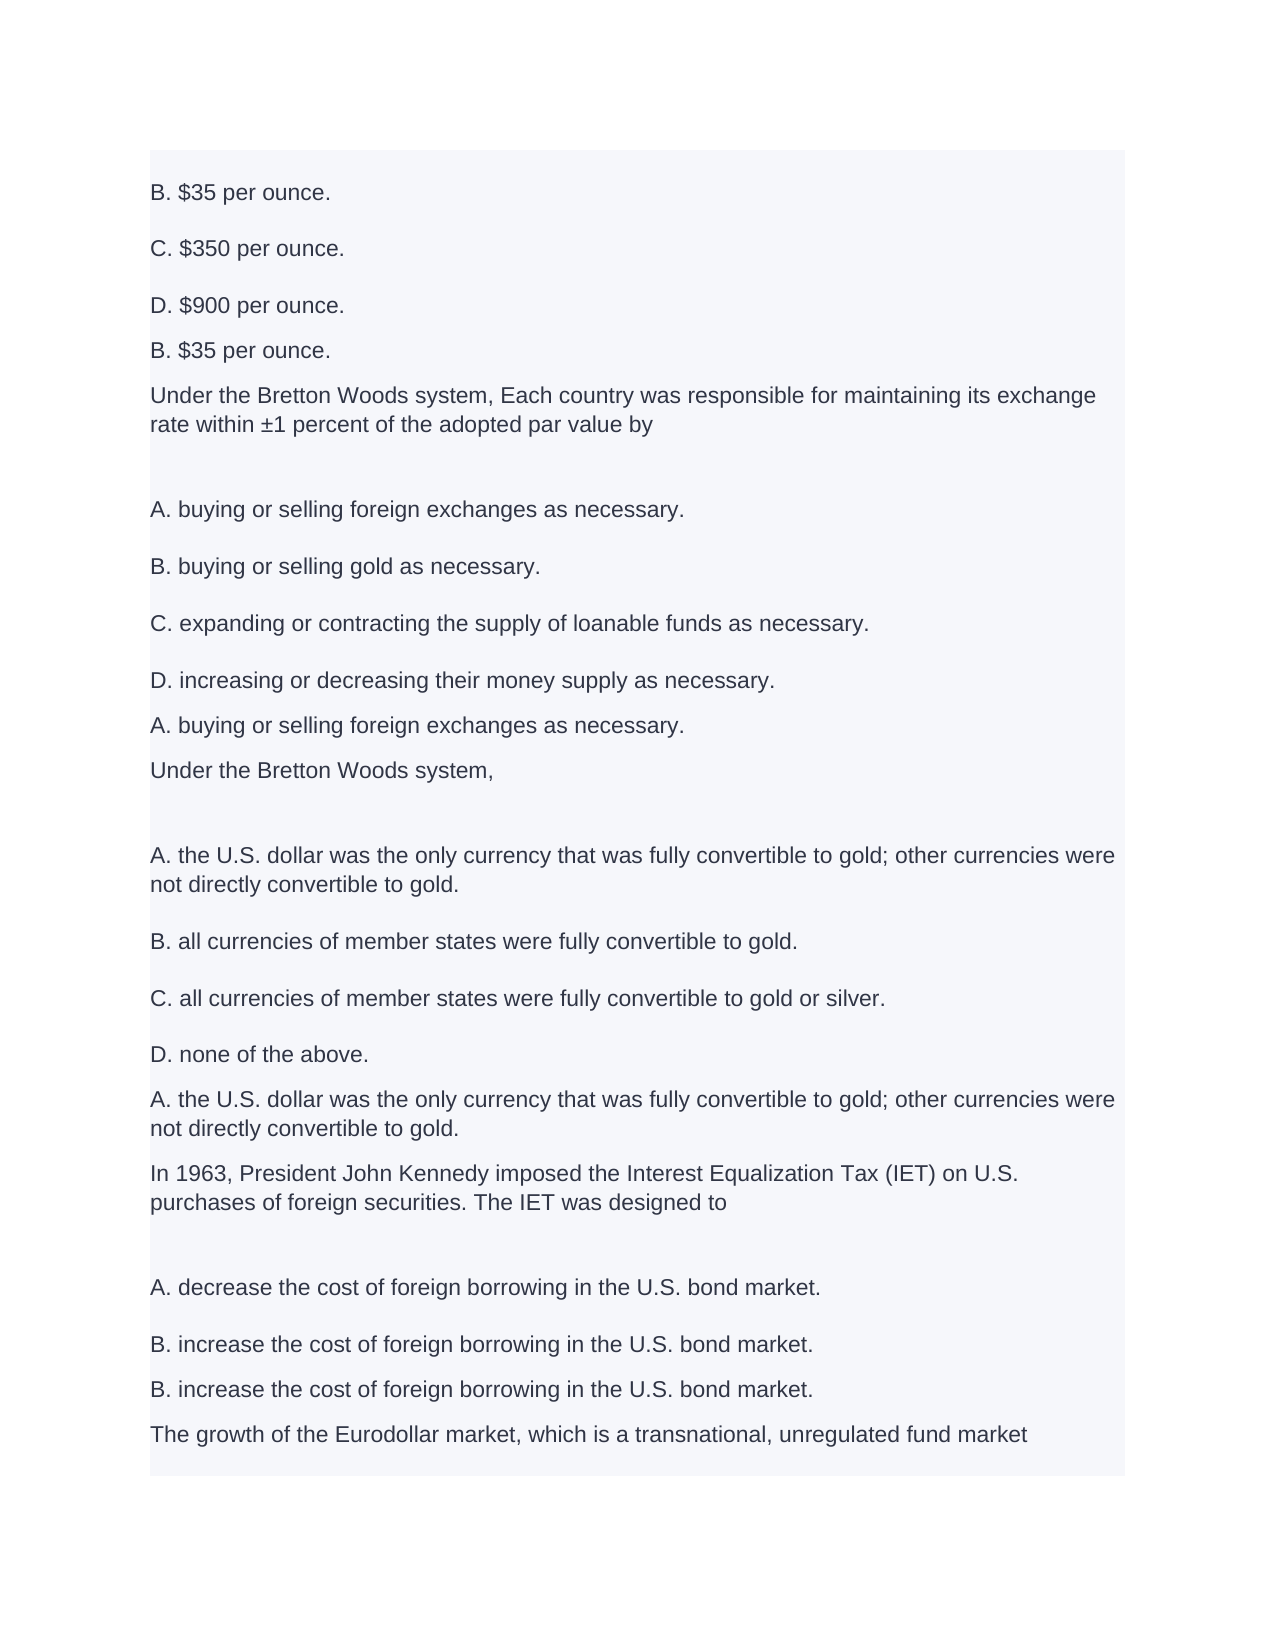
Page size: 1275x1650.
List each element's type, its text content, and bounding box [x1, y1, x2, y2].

text Under the Bretton Woods system, A. the U.S. dollar was the only currency that was fully convertible to gold; other currencies were not directly convertible to gold. B. all currencies of member states were fully convertible to gold. C. all currencies of member states were fully convertible to gold or silver. D. none of the above. [150, 757, 1125, 1068]
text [150, 1421, 1125, 1476]
text B. $35 per ounce. [150, 337, 1125, 364]
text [150, 150, 1125, 318]
text Under the Bretton Woods system, Each country was responsible for maintaining its exchange rate within ±1 percent of the adopted par value by A. buying or selling foreign exchanges as necessary. B. buying or selling gold as necessary. C. expanding or contracting the supply of loanable funds as necessary. D. increasing or decreasing their money supply as necessary. [150, 382, 1125, 693]
text A. buying or selling foreign exchanges as necessary. [150, 712, 1125, 738]
text B. increase the cost of foreign borrowing in the U.S. bond market. [150, 1376, 1125, 1402]
text A. the U.S. dollar was the only currency that was fully convertible to gold; other currencies were not directly convertible to gold. [150, 1086, 1125, 1141]
text In 1963, President John Kennedy imposed the Interest Equalization Tax (IET) on U.S. purchases of foreign securities. The IET was designed to A. decrease the cost of foreign borrowing in the U.S. bond market. B. increase the cost of foreign borrowing in the U.S. bond market. [150, 1160, 1125, 1357]
